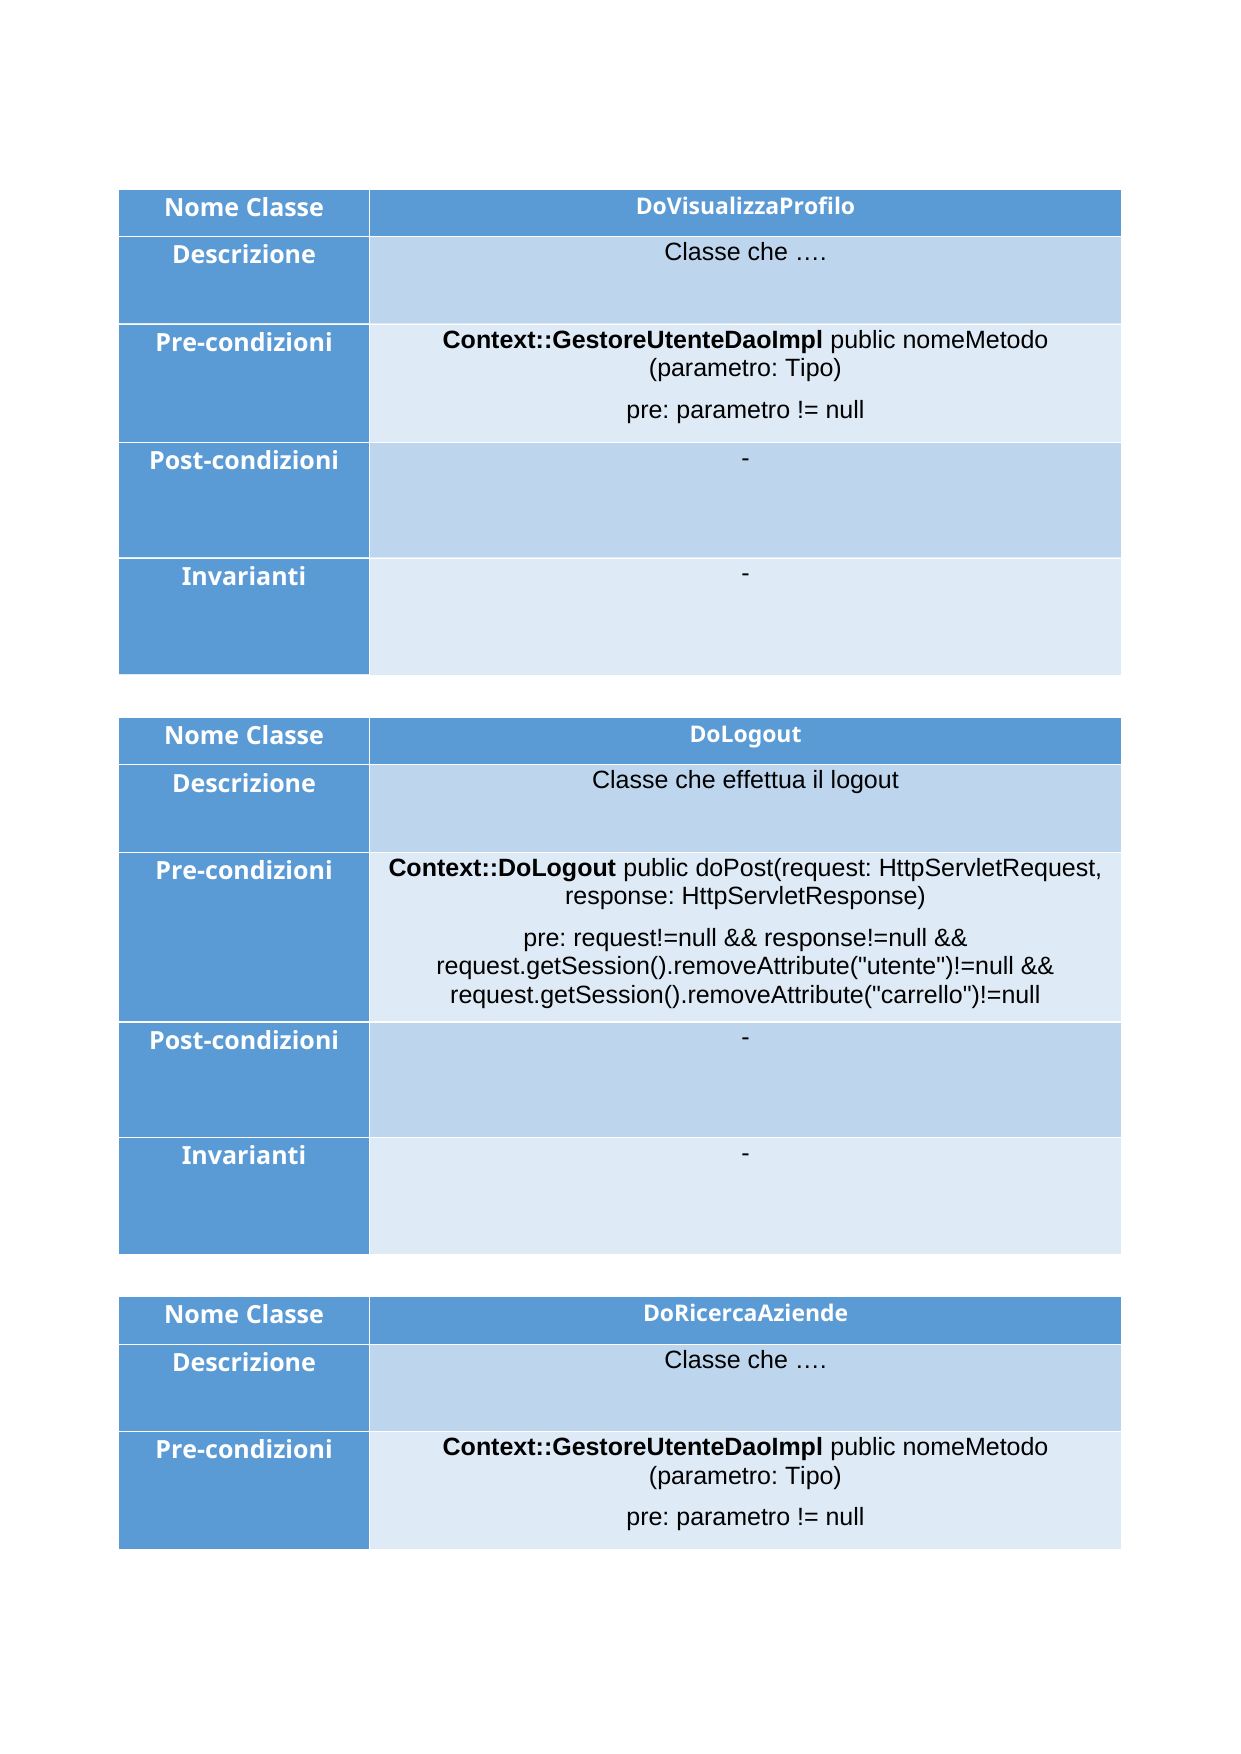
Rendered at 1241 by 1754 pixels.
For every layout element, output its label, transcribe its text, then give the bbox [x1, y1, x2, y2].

table_cell Post-condizioni [119, 1023, 369, 1137]
table_cell - [370, 443, 1121, 557]
table_cell Pre-condizioni [119, 1432, 369, 1549]
table_header DoVisualizzaProfilo [370, 190, 1121, 236]
table_cell Descrizione [119, 1345, 369, 1431]
table_cell Descrizione [119, 765, 369, 852]
table_cell Post-condizioni [119, 443, 369, 557]
table_cell Classe che …. [370, 1345, 1121, 1431]
table_cell Context::GestoreUtenteDaoImpl public nomeMetodo (parametro: Tipo) pre: parametro != null [370, 325, 1121, 442]
table_cell Context::GestoreUtenteDaoImpl public nomeMetodo (parametro: Tipo) pre: parametro != null [370, 1432, 1121, 1549]
table_cell Descrizione [119, 237, 369, 323]
table_header DoRicercaAziende [370, 1297, 1121, 1344]
table_cell - [370, 1138, 1121, 1254]
table_cell Invarianti [119, 559, 369, 674]
table_cell Classe che effettua il logout [370, 765, 1121, 852]
table_header DoLogout [370, 718, 1121, 764]
table_cell Classe che …. [370, 237, 1121, 323]
table_cell Pre-condizioni [119, 325, 369, 442]
table_cell Context::DoLogout public doPost(request: HttpServletRequest, response: HttpServletResponse) pre: request!=null && response!=null && request.getSession().removeAttribute("utente")!=null && request.getSession().removeAttribute("carrello")!=null [370, 853, 1121, 1021]
table_cell - [370, 1023, 1121, 1137]
table_cell - [370, 559, 1121, 674]
table_header Nome Classe [119, 190, 369, 236]
table_cell Invarianti [119, 1138, 369, 1254]
table_cell Pre-condizioni [119, 853, 369, 1021]
table_header Nome Classe [119, 718, 369, 764]
table_header Nome Classe [119, 1297, 369, 1344]
